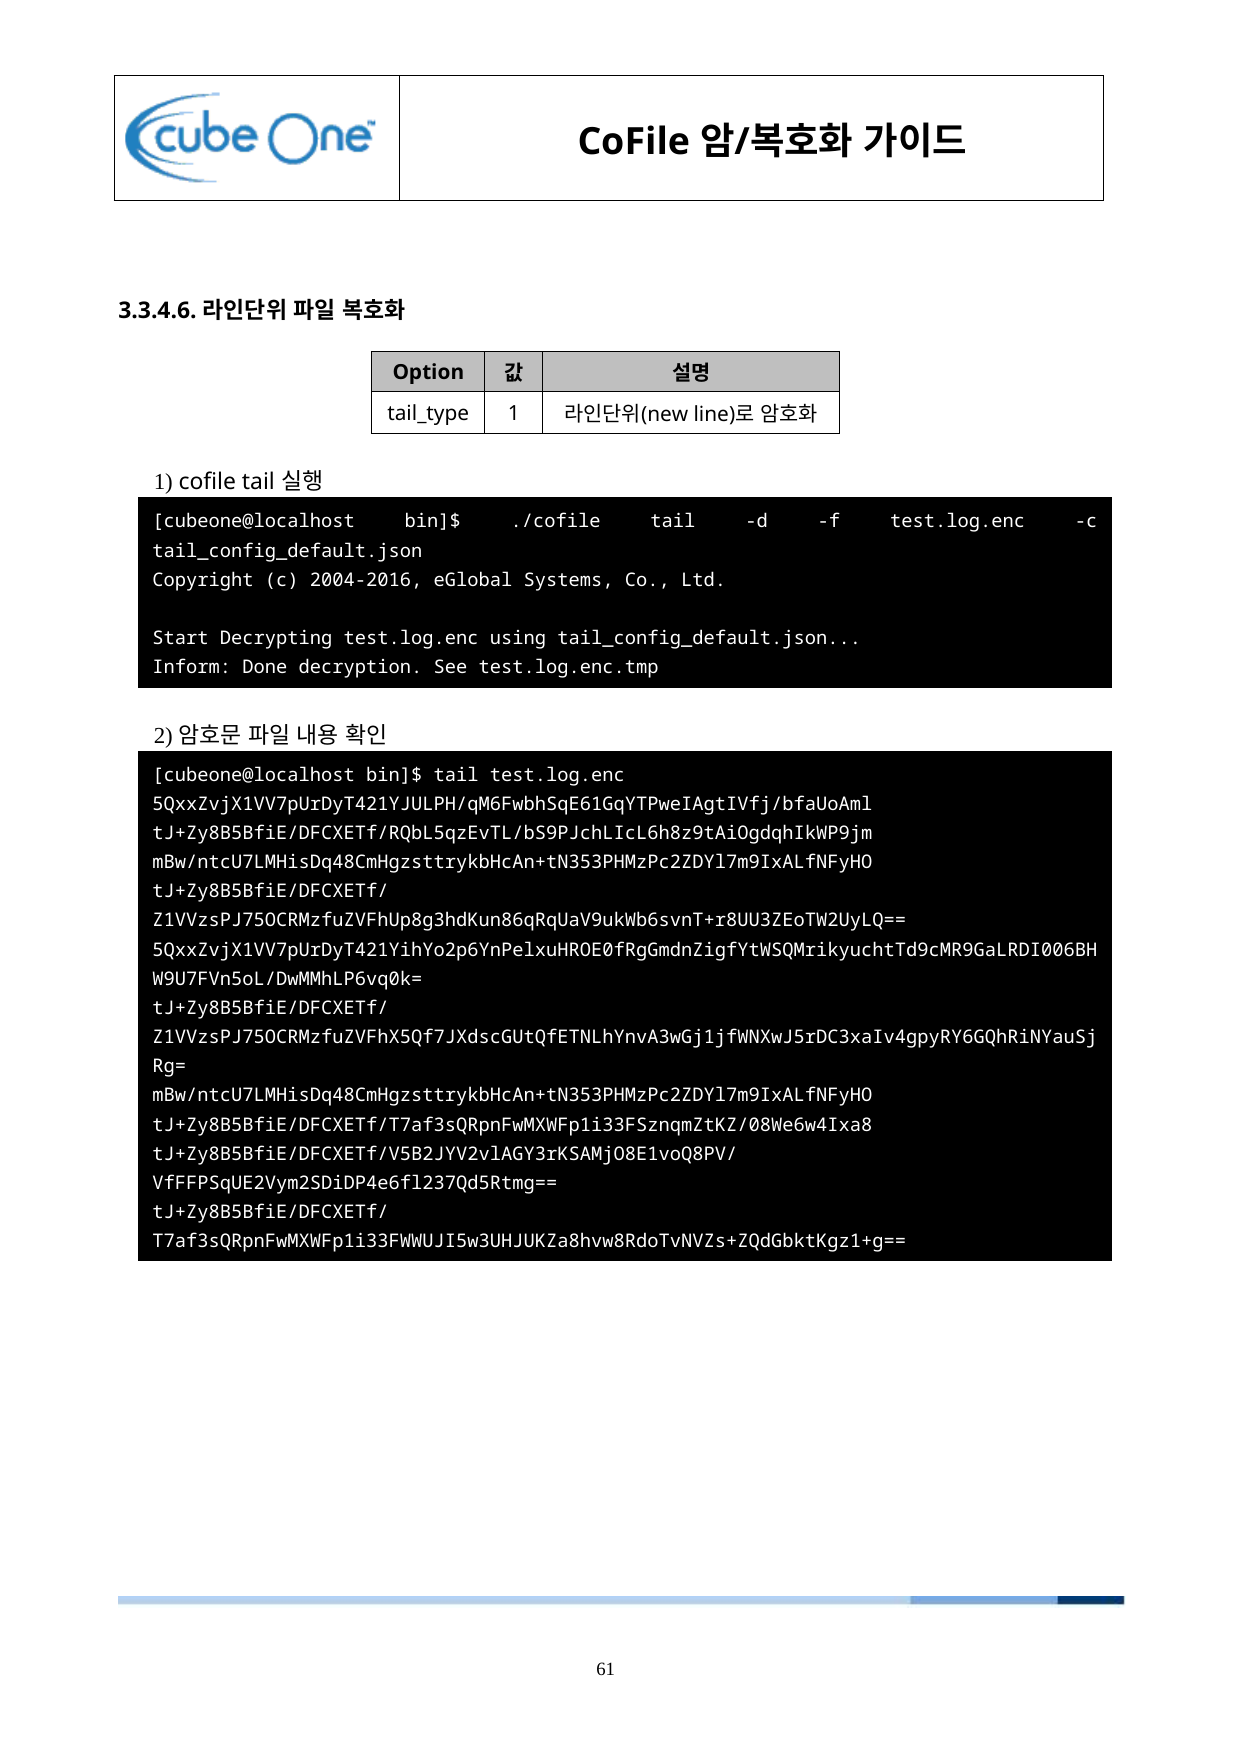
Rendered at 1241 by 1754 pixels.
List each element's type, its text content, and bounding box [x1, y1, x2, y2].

table_cell tail_type [372, 392, 484, 433]
table_header 설명 [543, 352, 839, 391]
table_cell 라인단위(new line)로 암호화 [543, 392, 839, 433]
table_cell 1 [485, 392, 542, 433]
picture [118, 1596, 1126, 1608]
table_header Option [372, 352, 484, 391]
subtitle cofile tail 실행 [153, 463, 1092, 496]
picture [125, 88, 388, 189]
table_header 값 [485, 352, 542, 391]
subtitle 라인단위 파일 복호화 [118, 292, 1092, 326]
subtitle 암호문 파일 내용 확인 [153, 716, 1092, 750]
